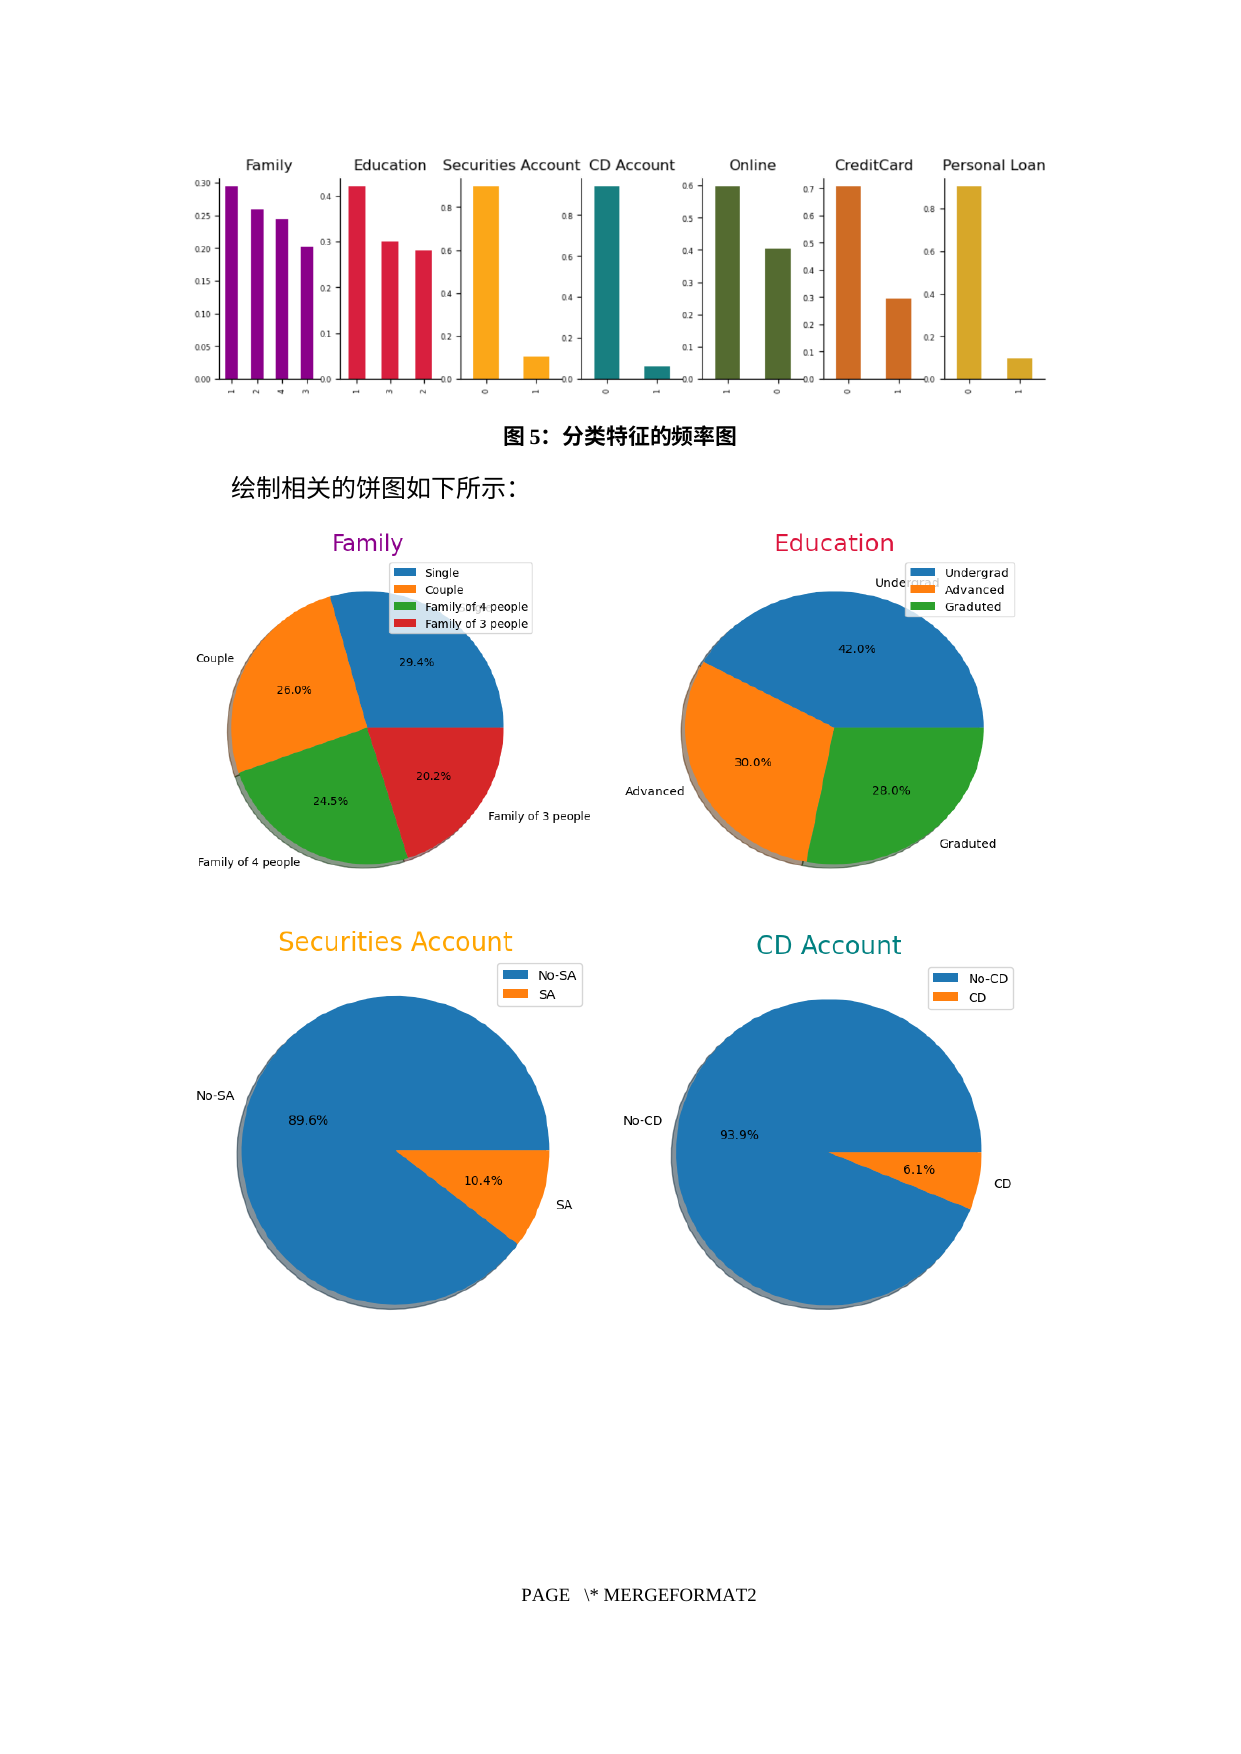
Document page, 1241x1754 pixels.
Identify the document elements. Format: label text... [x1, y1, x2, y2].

picture [614, 925, 1028, 1352]
picture [616, 525, 1029, 906]
text 图5：分类特征的频率图 [187, 419, 1053, 450]
picture [187, 922, 596, 1352]
picture [187, 525, 598, 906]
picture [187, 150, 1053, 402]
text 绘制相关的饼图如下所示： [187, 469, 1053, 505]
